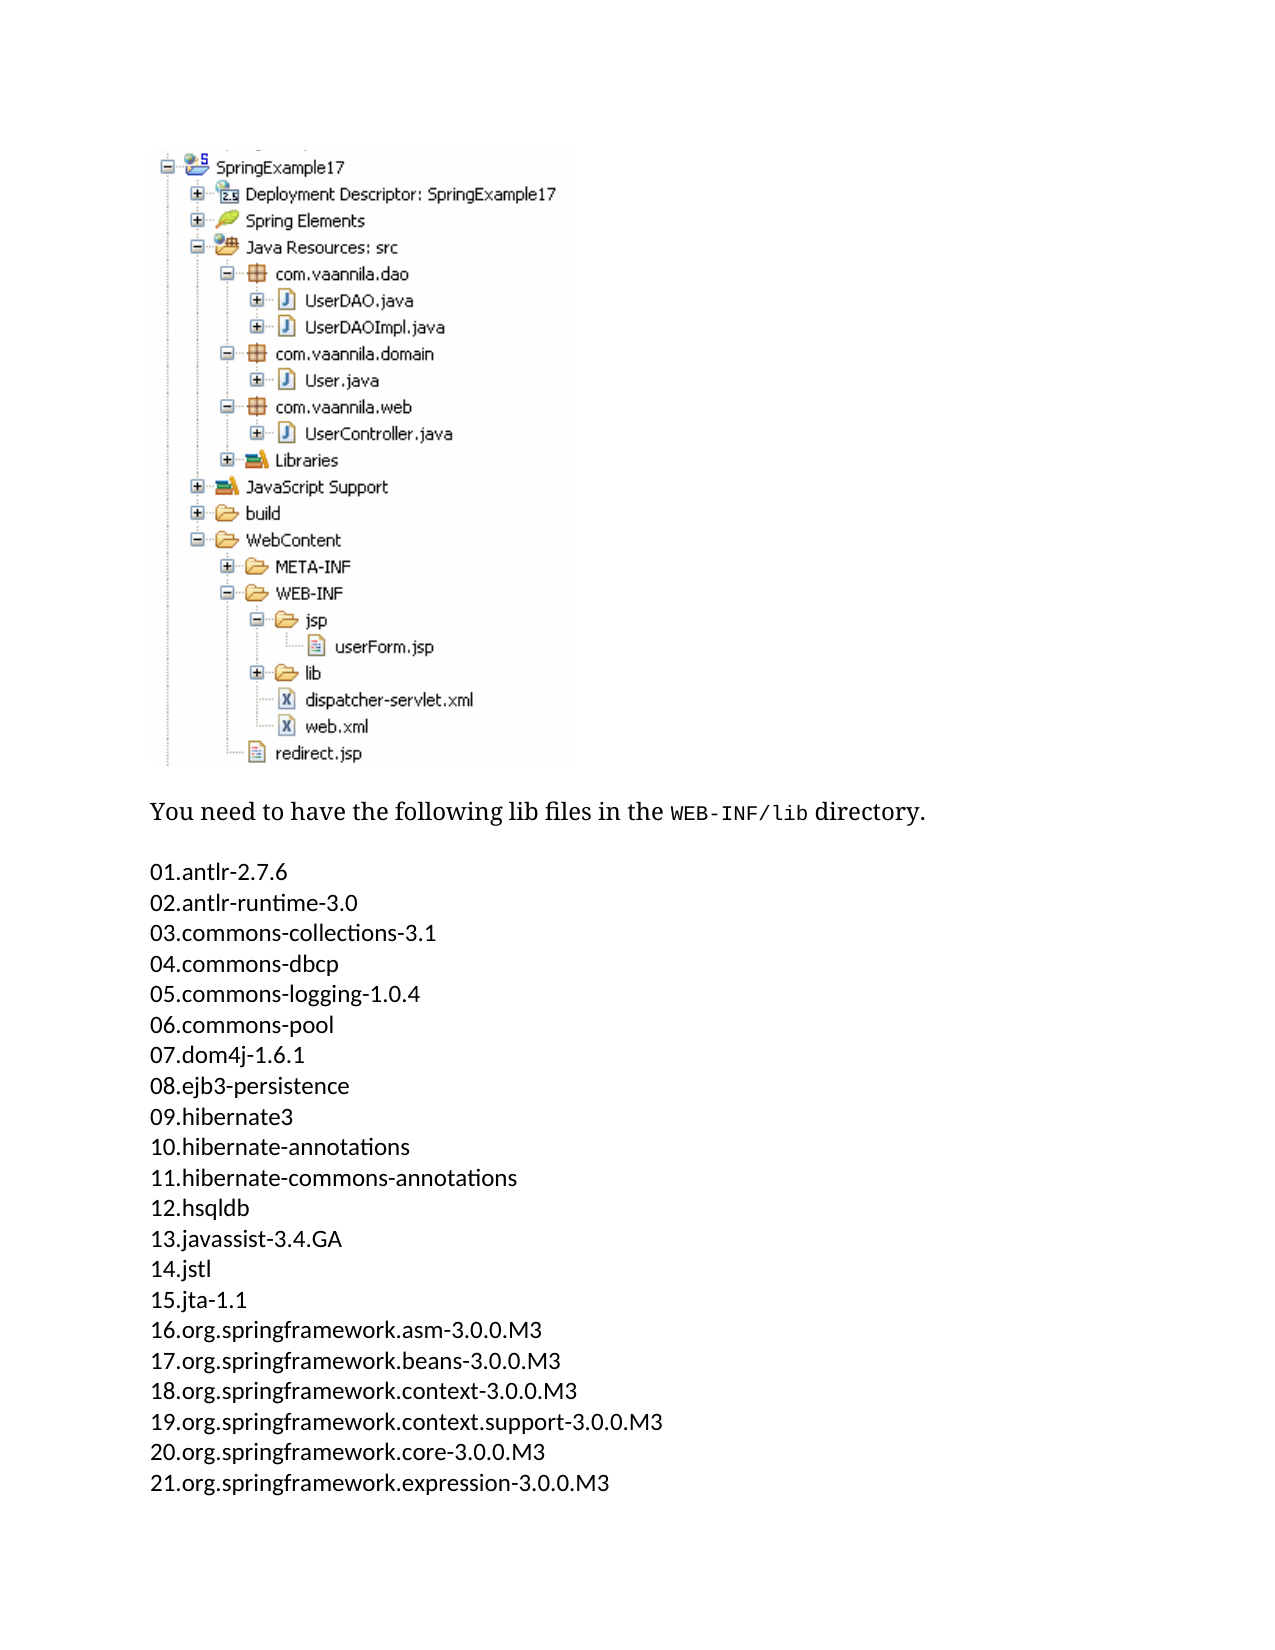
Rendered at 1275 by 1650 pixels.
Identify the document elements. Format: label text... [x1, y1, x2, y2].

text 06.commons-pool [150, 1009, 1125, 1040]
text You need to have the following lib files in the WEB-INF/lib directory. [150, 795, 1125, 827]
text 12.hsqldb [150, 1192, 1125, 1223]
text 01.antlr-2.7.6 [150, 857, 1125, 887]
text 03.commons-collections-3.1 [150, 918, 1125, 948]
text 21.org.springframework.expression-3.0.0.M3 [150, 1467, 1125, 1497]
text 13.javassist-3.4.GA [150, 1223, 1125, 1253]
text 11.hibernate-commons-annotations [150, 1162, 1125, 1192]
text 15.jta-1.1 [150, 1284, 1125, 1314]
text 07.dom4j-1.6.1 [150, 1040, 1125, 1070]
text 08.ejb3-persistence [150, 1070, 1125, 1101]
text 18.org.springframework.context-3.0.0.M3 [150, 1375, 1125, 1406]
text 14.jstl [150, 1253, 1125, 1284]
text 16.org.springframework.asm-3.0.0.M3 [150, 1314, 1125, 1345]
text 05.commons-logging-1.0.4 [150, 979, 1125, 1009]
text 09.hibernate3 [150, 1101, 1125, 1131]
picture [150, 150, 575, 766]
text 20.org.springframework.core-3.0.0.M3 [150, 1436, 1125, 1467]
text 10.hibernate-annotations [150, 1131, 1125, 1162]
text 02.antlr-runtime-3.0 [150, 887, 1125, 918]
text 17.org.springframework.beans-3.0.0.M3 [150, 1345, 1125, 1375]
text 04.commons-dbcp [150, 948, 1125, 979]
text 19.org.springframework.context.support-3.0.0.M3 [150, 1406, 1125, 1436]
